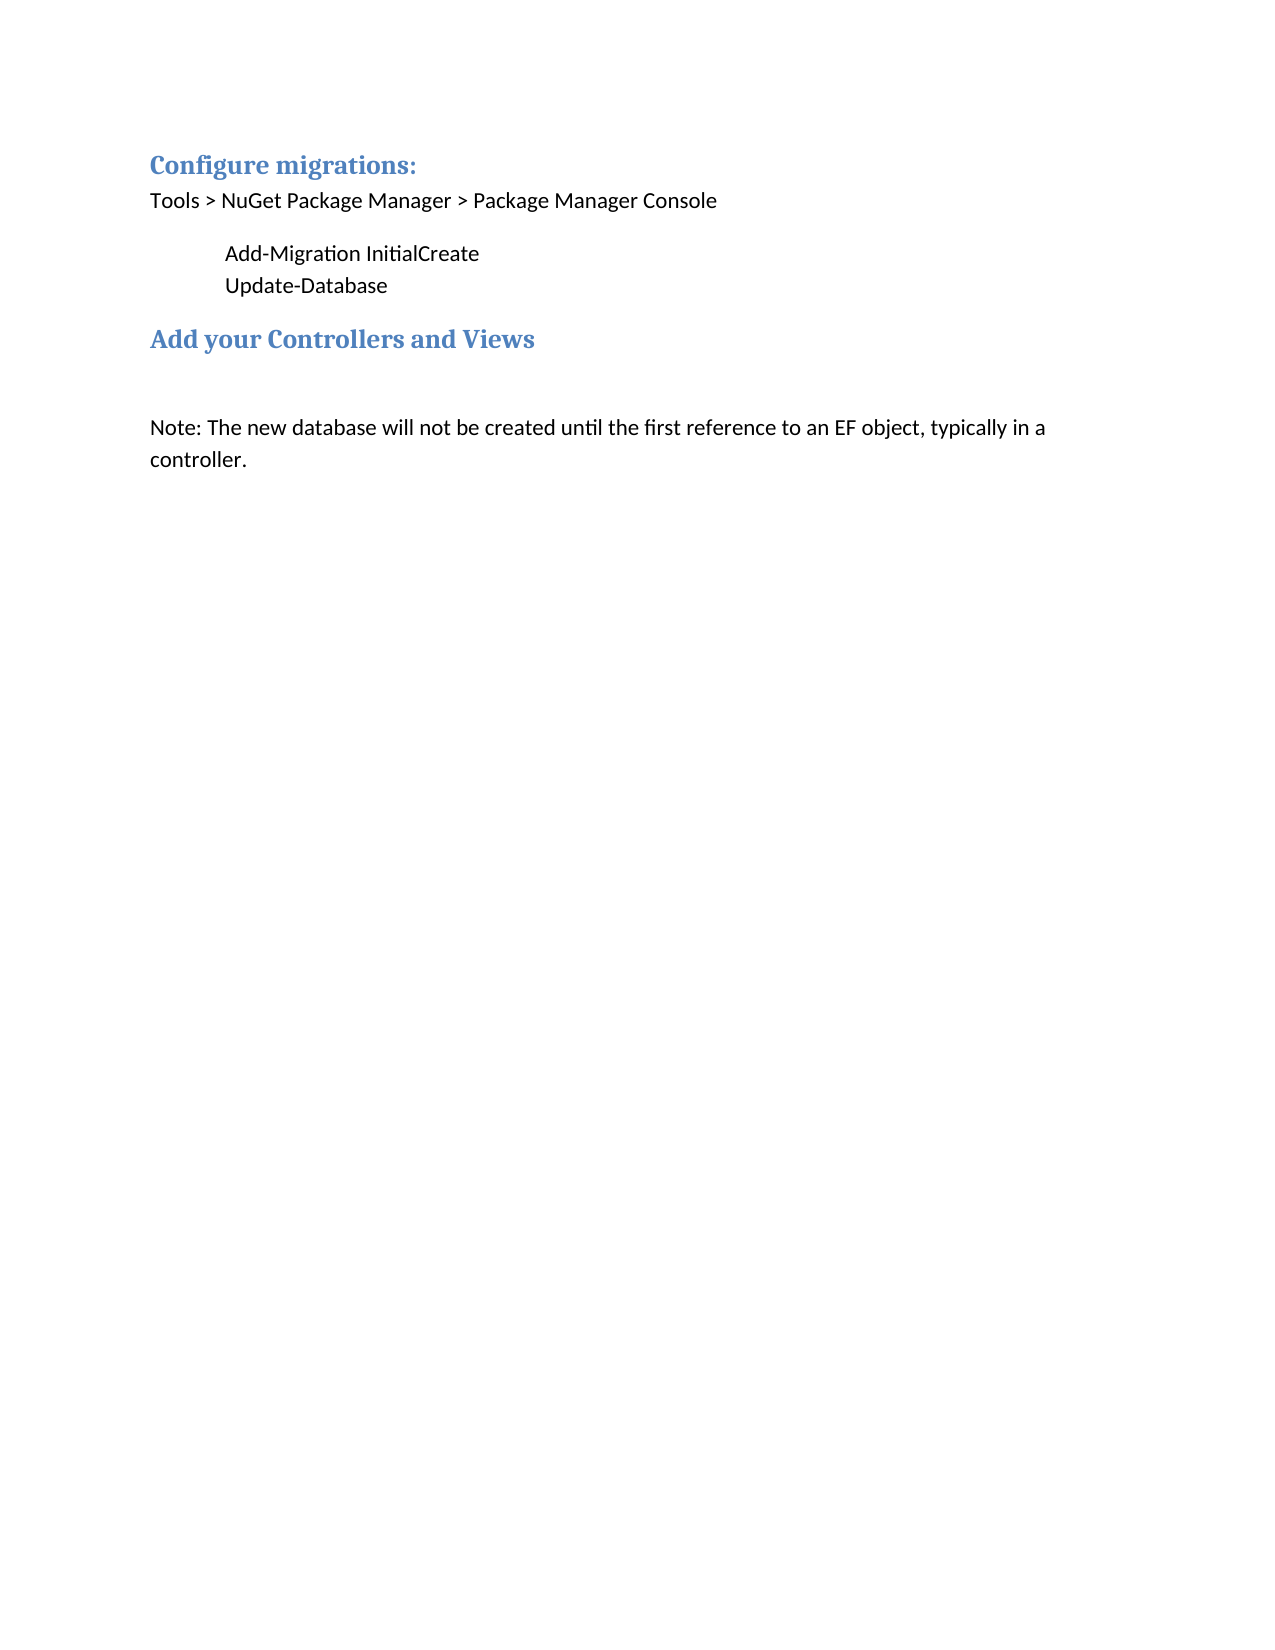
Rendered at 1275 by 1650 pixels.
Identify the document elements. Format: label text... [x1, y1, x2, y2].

subtitle Add your Controllers and Views [150, 324, 1125, 355]
text Add-Migration InitialCreate Update-Database [225, 239, 1125, 299]
text Tools > NuGet Package Manager > Package Manager Console [150, 186, 1125, 214]
subtitle Configure migrations: [150, 150, 1125, 181]
text Note: The new database will not be created until the first reference to an EF object, typically in a controller. [150, 413, 1125, 473]
